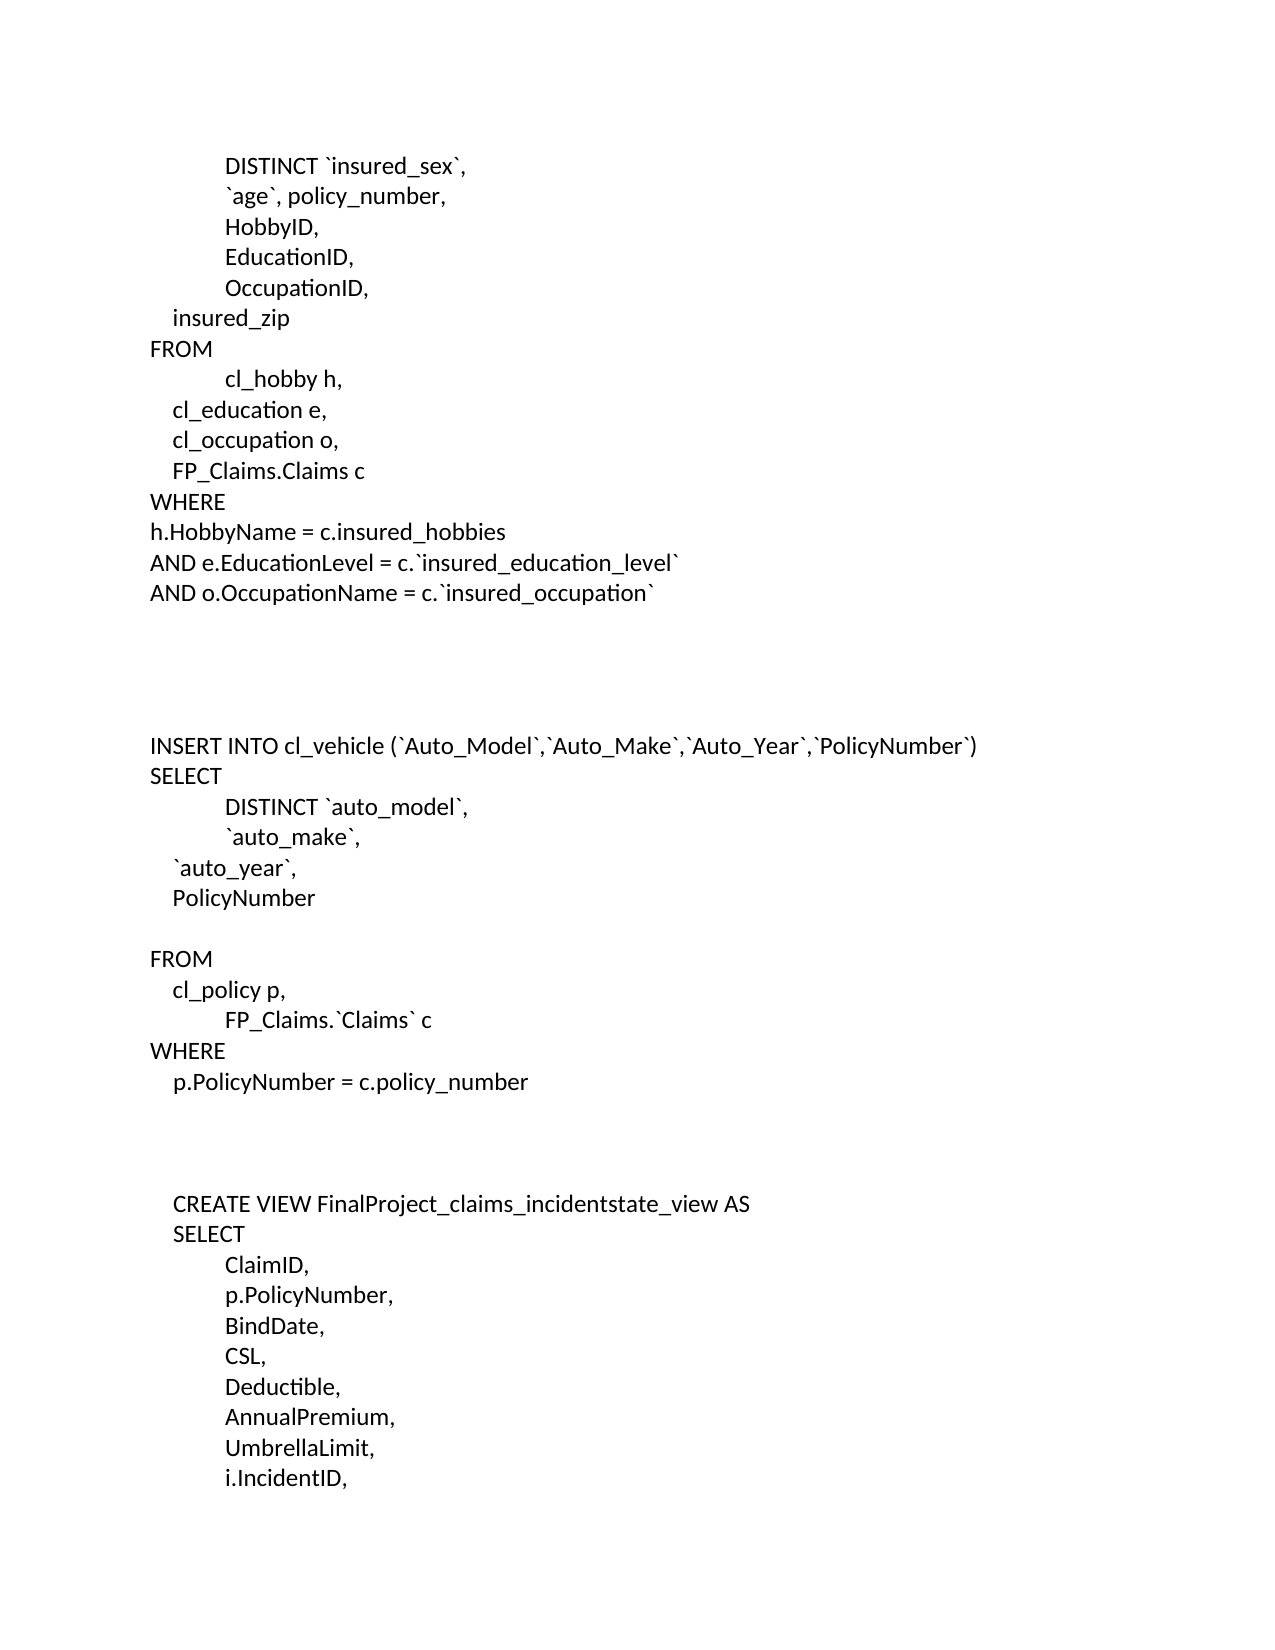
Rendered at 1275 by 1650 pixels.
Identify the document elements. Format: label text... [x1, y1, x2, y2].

text cl_policy p, [150, 974, 1125, 1004]
text WHERE [150, 486, 1125, 516]
text cl_education e, [150, 394, 1125, 425]
text PolicyNumber [150, 882, 1125, 913]
text i.IncidentID, [150, 1462, 1125, 1493]
text p.PolicyNumber, [150, 1279, 1125, 1310]
text FROM [150, 943, 1125, 974]
text ClaimID, [150, 1249, 1125, 1279]
text `auto_make`, [150, 821, 1125, 852]
text `age`, policy_number, [150, 181, 1125, 211]
text FROM [150, 333, 1125, 364]
text AND e.EducationLevel = c.`insured_education_level` [150, 547, 1125, 577]
text Deductible, [150, 1371, 1125, 1401]
text FP_Claims.`Claims` c [150, 1004, 1125, 1035]
text p.PolicyNumber = c.policy_number [150, 1066, 1125, 1096]
text EducationID, [150, 242, 1125, 272]
text WHERE [150, 1035, 1125, 1066]
text h.HobbyName = c.insured_hobbies [150, 516, 1125, 547]
text DISTINCT `insured_sex`, [150, 150, 1125, 181]
text OccupationID, [150, 272, 1125, 303]
text CREATE VIEW FinalProject_claims_incidentstate_view AS [150, 1188, 1125, 1218]
text insured_zip [150, 303, 1125, 333]
text AND o.OccupationName = c.`insured_occupation` [150, 577, 1125, 608]
text HobbyID, [150, 211, 1125, 242]
text FP_Claims.Claims c [150, 455, 1125, 486]
text SELECT [150, 760, 1125, 791]
text cl_hobby h, [150, 364, 1125, 394]
text AnnualPremium, [150, 1401, 1125, 1432]
text INSERT INTO cl_vehicle (`Auto_Model`,`Auto_Make`,`Auto_Year`,`PolicyNumber`) [150, 730, 1125, 760]
text UmbrellaLimit, [150, 1432, 1125, 1462]
text BindDate, [150, 1310, 1125, 1340]
text SELECT [150, 1218, 1125, 1249]
text `auto_year`, [150, 852, 1125, 882]
text cl_occupation o, [150, 425, 1125, 455]
text CSL, [150, 1340, 1125, 1371]
text DISTINCT `auto_model`, [150, 791, 1125, 821]
